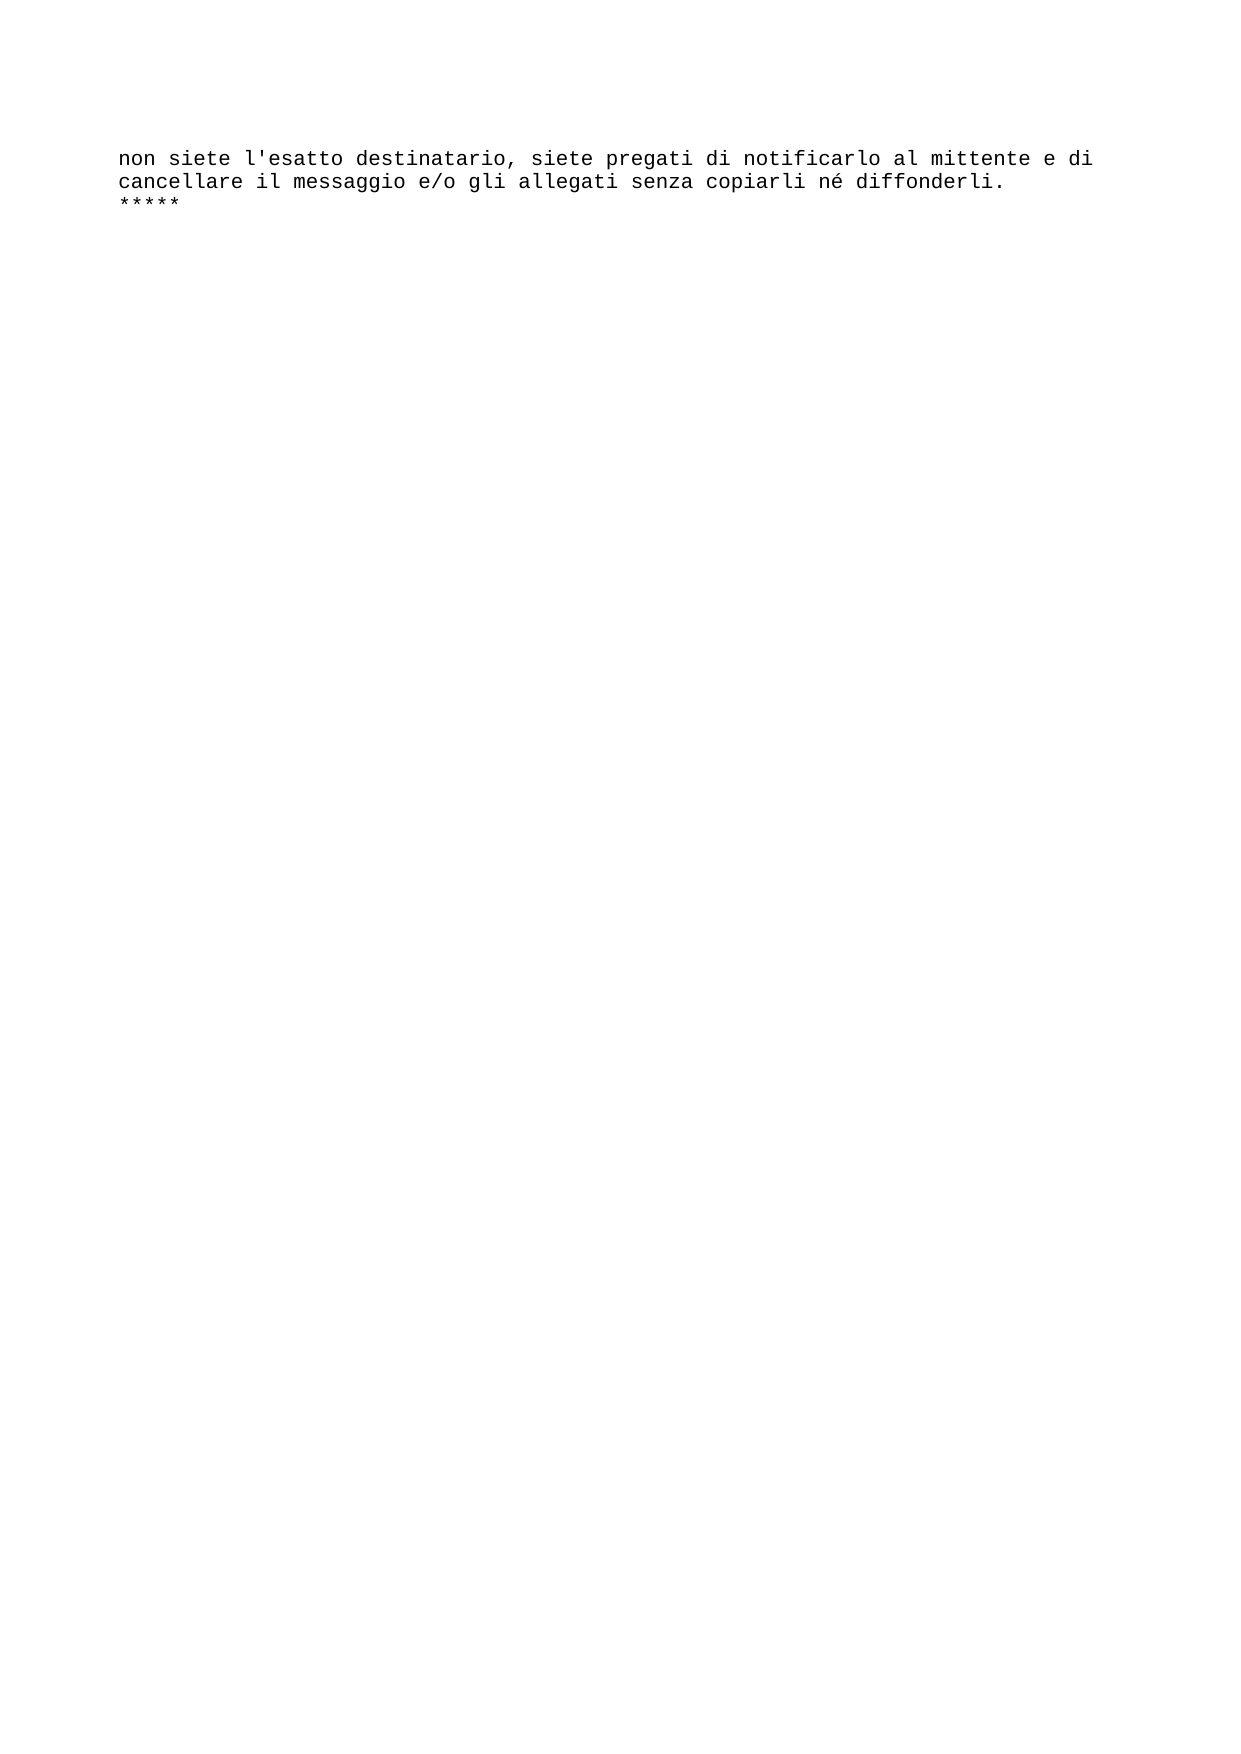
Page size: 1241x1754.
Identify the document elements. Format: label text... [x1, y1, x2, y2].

text ***** [118, 195, 1122, 218]
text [118, 148, 1122, 195]
